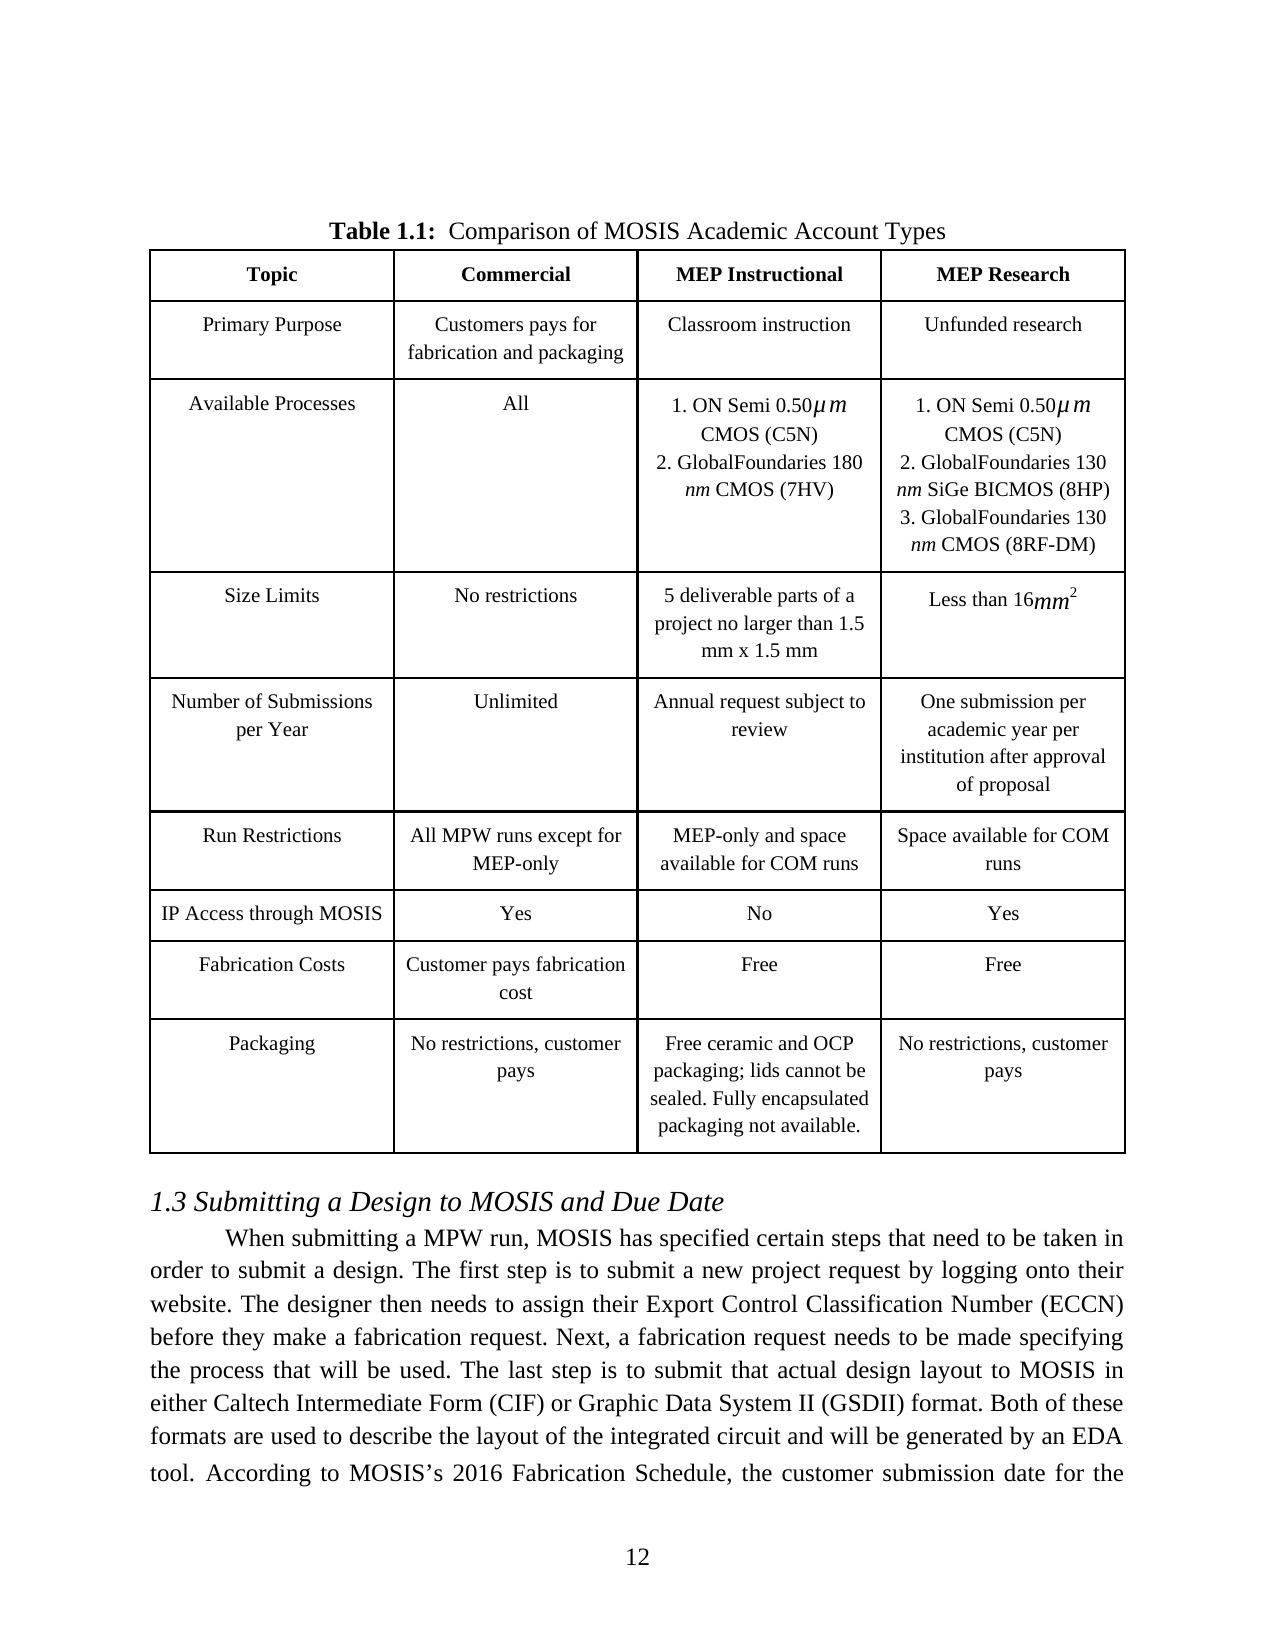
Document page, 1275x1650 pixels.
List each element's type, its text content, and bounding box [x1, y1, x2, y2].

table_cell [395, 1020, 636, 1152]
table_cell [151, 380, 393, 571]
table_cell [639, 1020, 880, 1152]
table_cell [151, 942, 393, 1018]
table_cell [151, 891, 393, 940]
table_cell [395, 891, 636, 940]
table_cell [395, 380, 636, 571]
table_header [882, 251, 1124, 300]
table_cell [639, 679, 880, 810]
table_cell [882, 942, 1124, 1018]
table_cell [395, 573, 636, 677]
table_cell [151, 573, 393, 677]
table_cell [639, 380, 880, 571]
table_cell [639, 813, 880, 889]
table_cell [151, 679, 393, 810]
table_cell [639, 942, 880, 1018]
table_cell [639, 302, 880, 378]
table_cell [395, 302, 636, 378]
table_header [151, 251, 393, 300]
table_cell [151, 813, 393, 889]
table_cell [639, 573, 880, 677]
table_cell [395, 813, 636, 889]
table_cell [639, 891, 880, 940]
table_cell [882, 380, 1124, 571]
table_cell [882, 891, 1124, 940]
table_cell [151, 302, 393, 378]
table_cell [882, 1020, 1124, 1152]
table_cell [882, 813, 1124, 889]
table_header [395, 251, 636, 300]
text Table 1.1: Comparison of MOSIS Academic Account Types [150, 216, 1125, 245]
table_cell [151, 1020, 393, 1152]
text 1.3 Submitting a Design to MOSIS and Due Date [150, 1184, 1125, 1218]
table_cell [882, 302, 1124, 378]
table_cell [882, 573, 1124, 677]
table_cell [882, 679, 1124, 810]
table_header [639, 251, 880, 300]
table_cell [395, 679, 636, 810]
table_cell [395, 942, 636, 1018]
